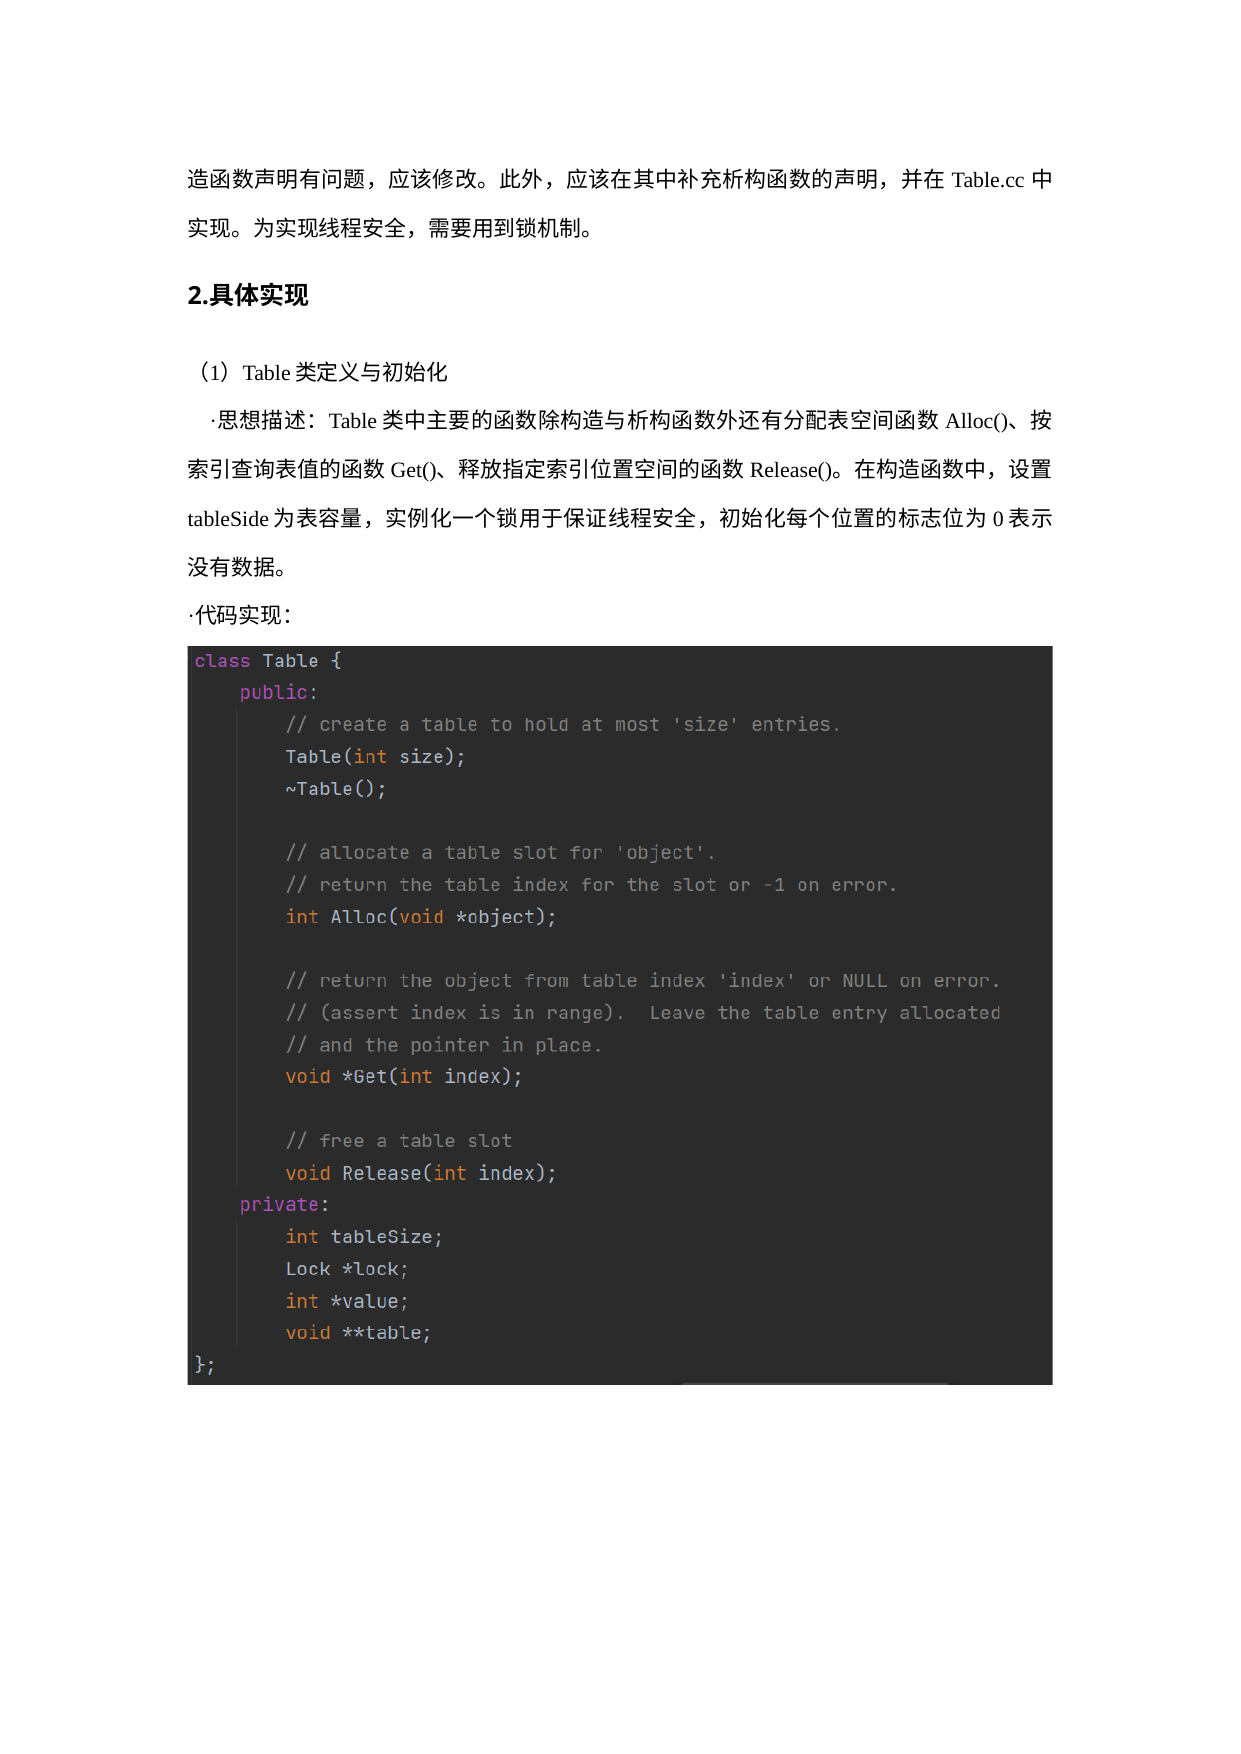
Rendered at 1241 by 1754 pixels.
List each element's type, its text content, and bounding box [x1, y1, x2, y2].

text ·思想描述：Table类中主要的函数除构造与析构函数外还有分配表空间函数Alloc()、按索引查询表值的函数Get()、释放指定索引位置空间的函数Release()。在构造函数中，设置tableSide为表容量，实例化一个锁用于保证线程安全，初始化每个位置的标志位为0表示没有数据。 [187, 403, 1053, 582]
text （1）Table类定义与初始化 [187, 355, 1053, 387]
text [187, 162, 1053, 243]
picture [187, 646, 1053, 1385]
subtitle 2.具体实现 [187, 261, 1053, 326]
text ·代码实现： [187, 598, 1053, 630]
